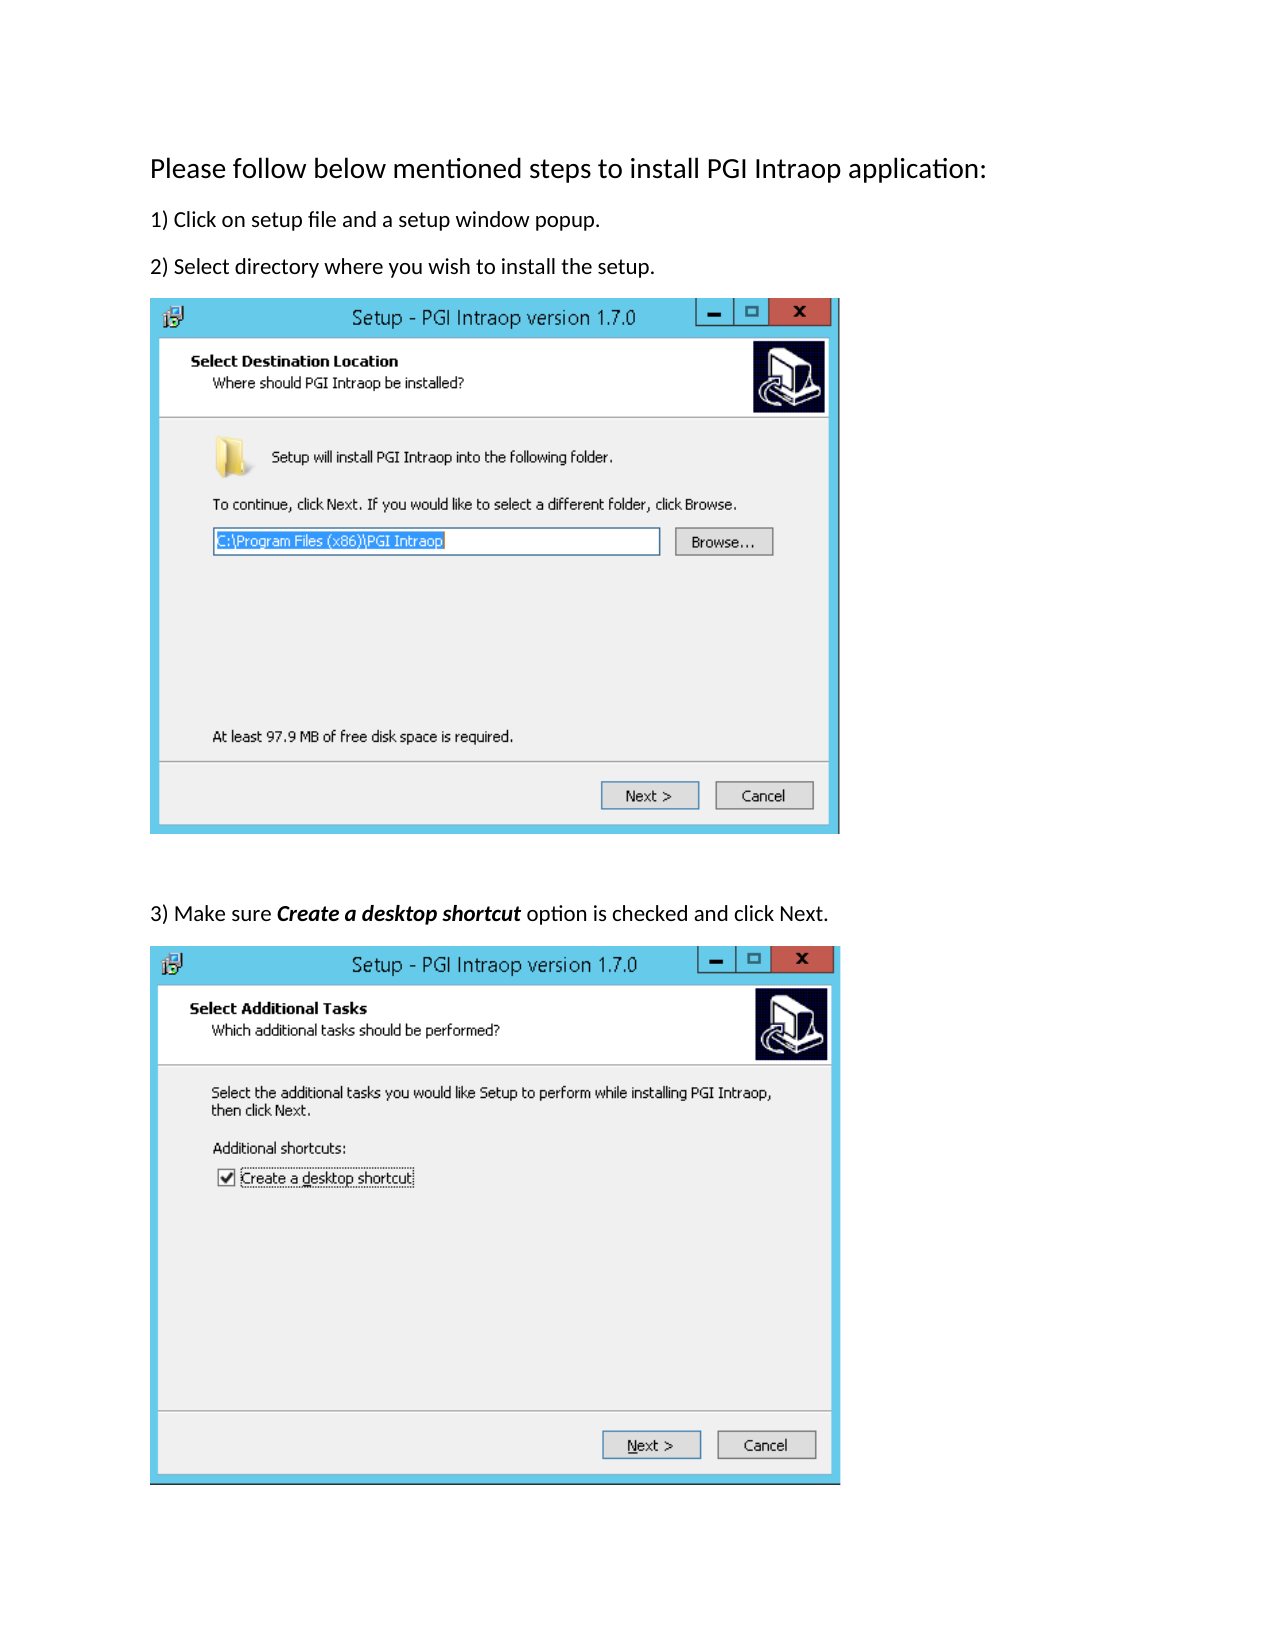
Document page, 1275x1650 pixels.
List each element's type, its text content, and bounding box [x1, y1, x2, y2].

text 1) Click on setup file and a setup window popup. [150, 205, 1125, 233]
text 3) Make sure Create a desktop shortcut option is checked and click Next. [150, 899, 1125, 927]
text Please follow below mentioned steps to install PGI Intraop application: [150, 150, 1125, 186]
text 2) Select directory where you wish to install the setup. [150, 252, 1125, 280]
picture [150, 298, 841, 834]
picture [150, 946, 841, 1485]
